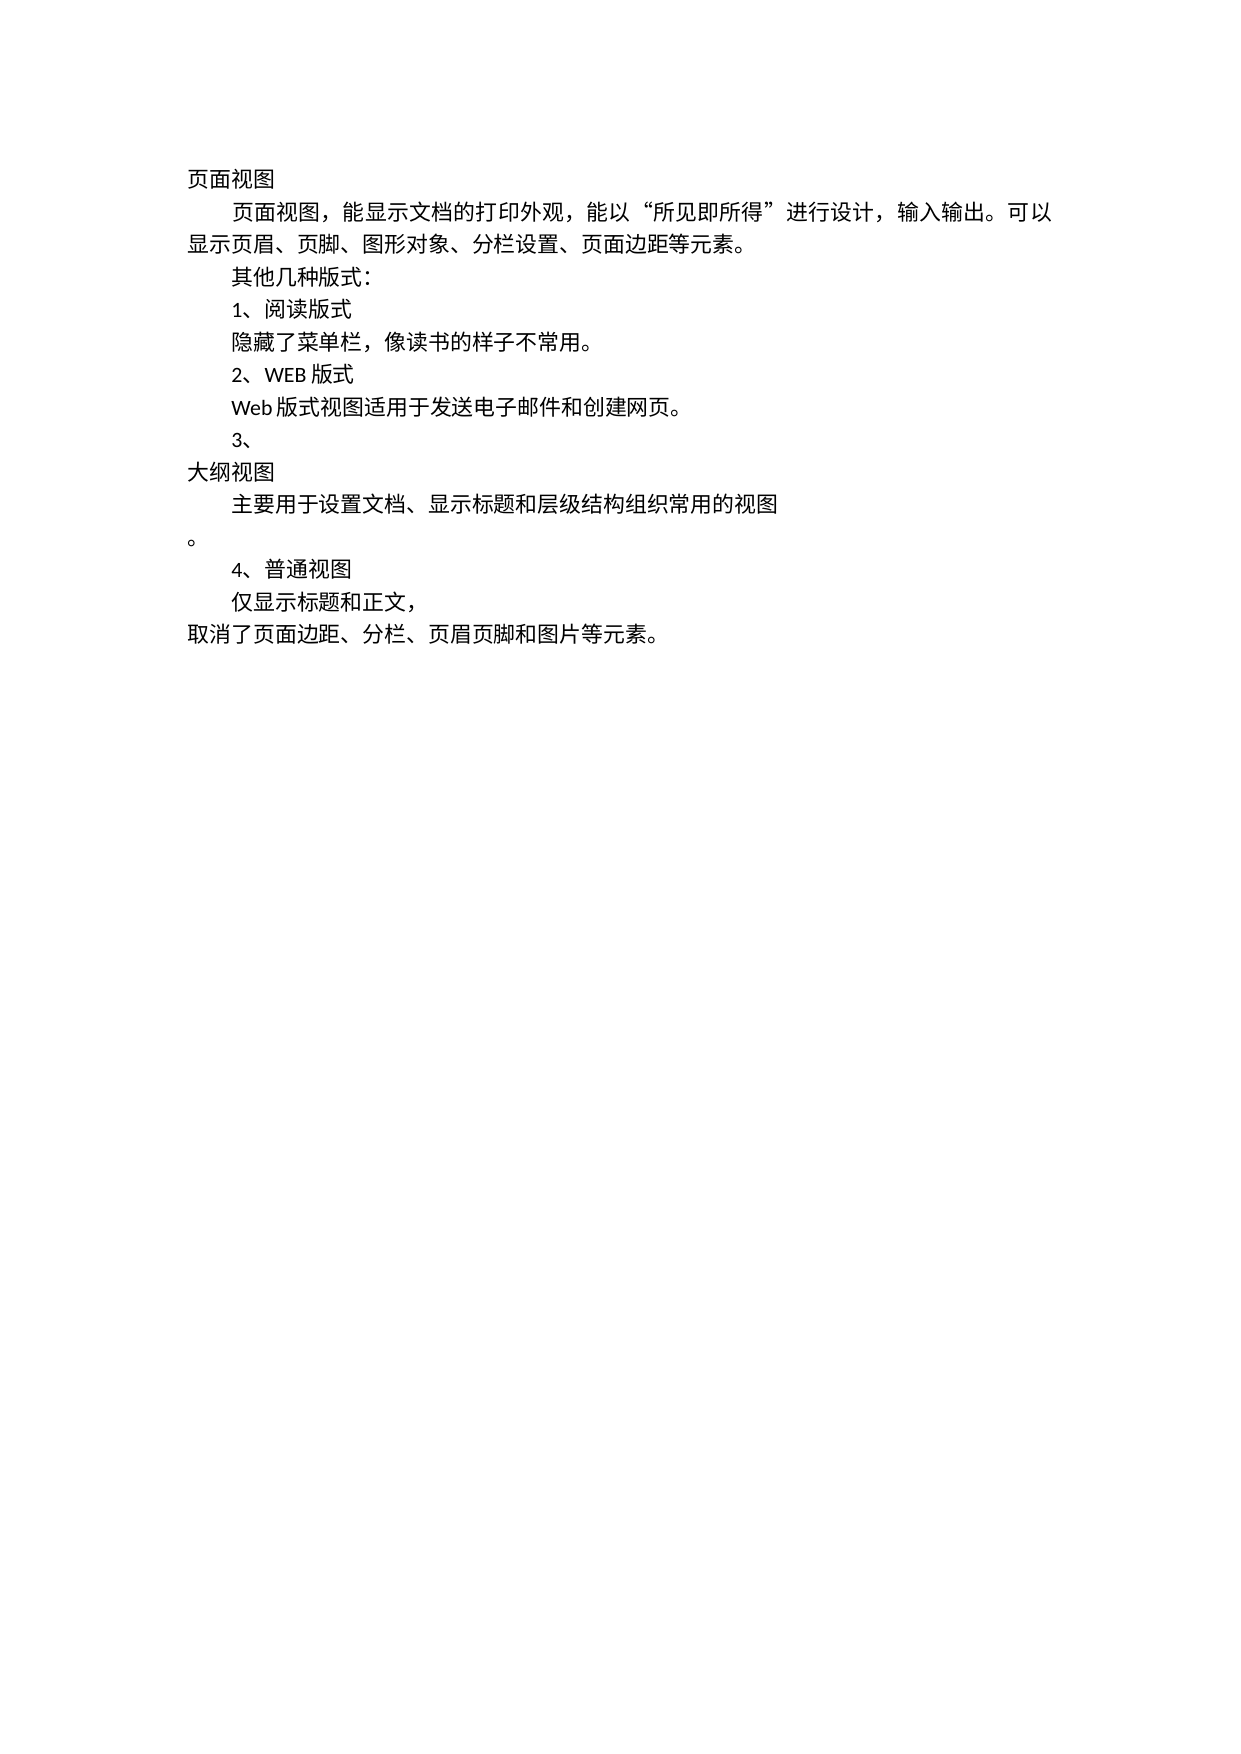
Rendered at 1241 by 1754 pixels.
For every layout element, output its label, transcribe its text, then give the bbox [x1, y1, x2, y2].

text 3、 [187, 422, 1053, 454]
text Web版式视图适用于发送电子邮件和创建网页。 [187, 389, 1053, 422]
text 取消了页面边距、分栏、页眉页脚和图片等元素。 [187, 617, 1053, 649]
text 1、阅读版式 [187, 292, 1053, 324]
text 仅显示标题和正文， [187, 584, 1053, 617]
text 隐藏了菜单栏，像读书的样子不常用。 [187, 324, 1053, 357]
text 主要用于设置文档、显示标题和层级结构组织常用的视图 [187, 487, 1053, 519]
text 页面视图，能显示文档的打印外观，能以“所见即所得”进行设计，输入输出。可以显示页眉、页脚、图形对象、分栏设置、页面边距等元素。 [187, 194, 1053, 259]
text 其他几种版式： [187, 259, 1053, 292]
text 4、普通视图 [187, 552, 1053, 584]
text 页面视图 [187, 162, 1053, 194]
text 。 [187, 519, 1053, 552]
text 大纲视图 [187, 454, 1053, 487]
text 2、WEB版式 [187, 357, 1053, 389]
